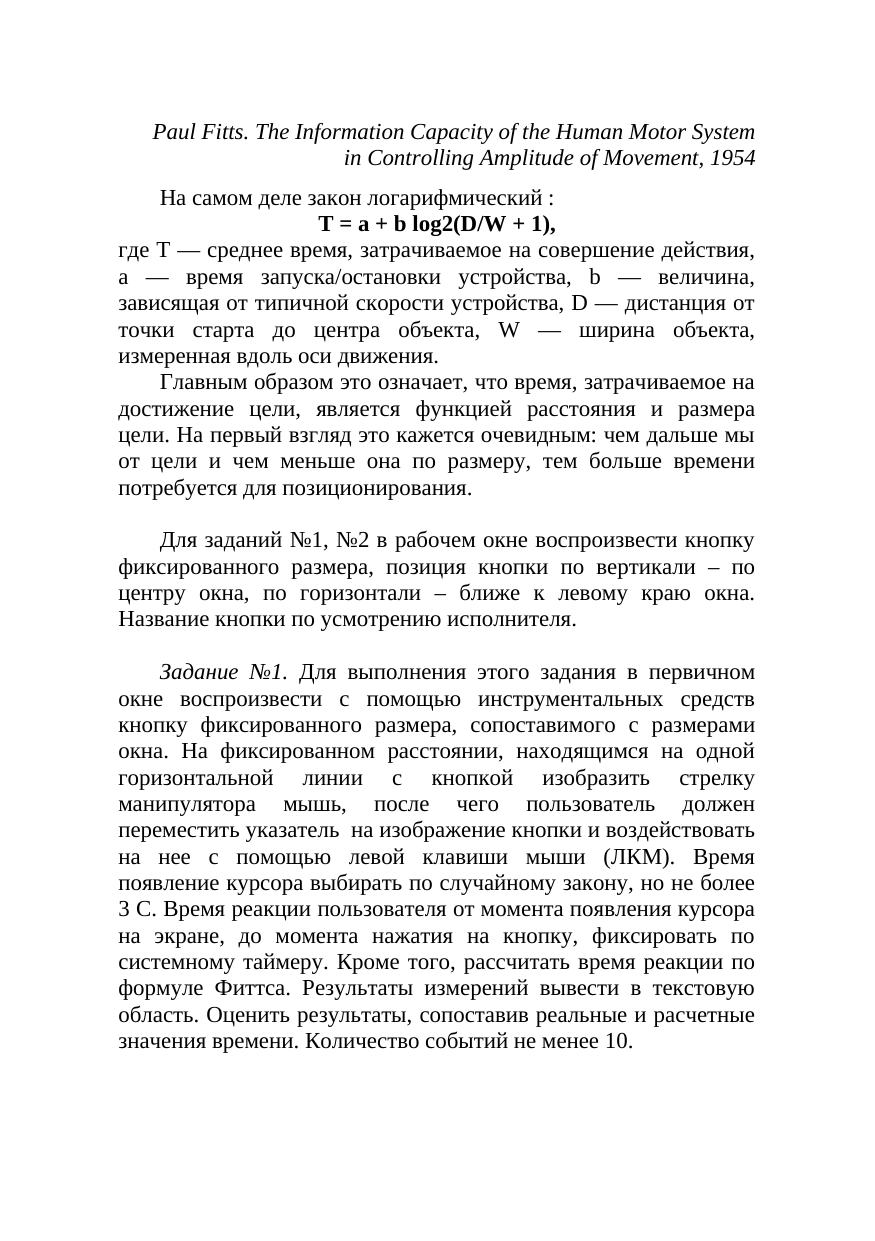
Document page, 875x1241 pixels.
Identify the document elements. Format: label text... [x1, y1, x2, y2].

text На самом деле закон логарифмический : [118, 184, 756, 210]
text Для заданий №1, №2 в рабочем окне воспроизвести кнопку фиксированного размера, позиция кнопки по вертикали – по центру окна, по горизонтали – ближе к левому краю окна. Название кнопки по усмотрению исполнителя. [118, 526, 756, 632]
text где T — среднее время, затрачиваемое на совершение действия, a — время запуска/остановки устройства, b — величина, зависящая от типичной скорости устройства, D — дистанция от точки старта до центра объекта, W — ширина объекта, измеренная вдоль оси движения. [118, 237, 756, 368]
text Paul Fitts. The Information Capacity of the Human Motor System in Controlling Amplitude of Movement, 1954 [118, 118, 756, 171]
text Задание №1. Для выполнения этого задания в первичном окне воспроизвести с помощью инструментальных средств кнопку фиксированного размера, сопоставимого с размерами окна. На фиксированном расстоянии, находящимся на одной горизонтальной линии с кнопкой изобразить стрелку манипулятора мышь, после чего пользователь должен переместить указатель на изображение кнопки и воздействовать на нее с помощью левой клавиши мыши (ЛКМ). Время появление курсора выбирать по случайному закону, но не более 3 С. Время реакции пользователя от момента появления курсора на экране, до момента нажатия на кнопку, фиксировать по системному таймеру. Кроме того, рассчитать время реакции по формуле Фиттса. Результаты измерений вывести в текстовую область. Оценить результаты, сопоставив реальные и расчетные значения времени. Количество событий не менее 10. [118, 658, 756, 1053]
text Главным образом это означает, что время, затрачиваемое на достижение цели, является функцией расстояния и размера цели. На первый взгляд это кажется очевидным: чем дальше мы от цели и чем меньше она по размеру, тем больше времени потребуется для позиционирования. [118, 368, 756, 500]
text T = a + b log2(D/W + 1), [118, 210, 756, 237]
